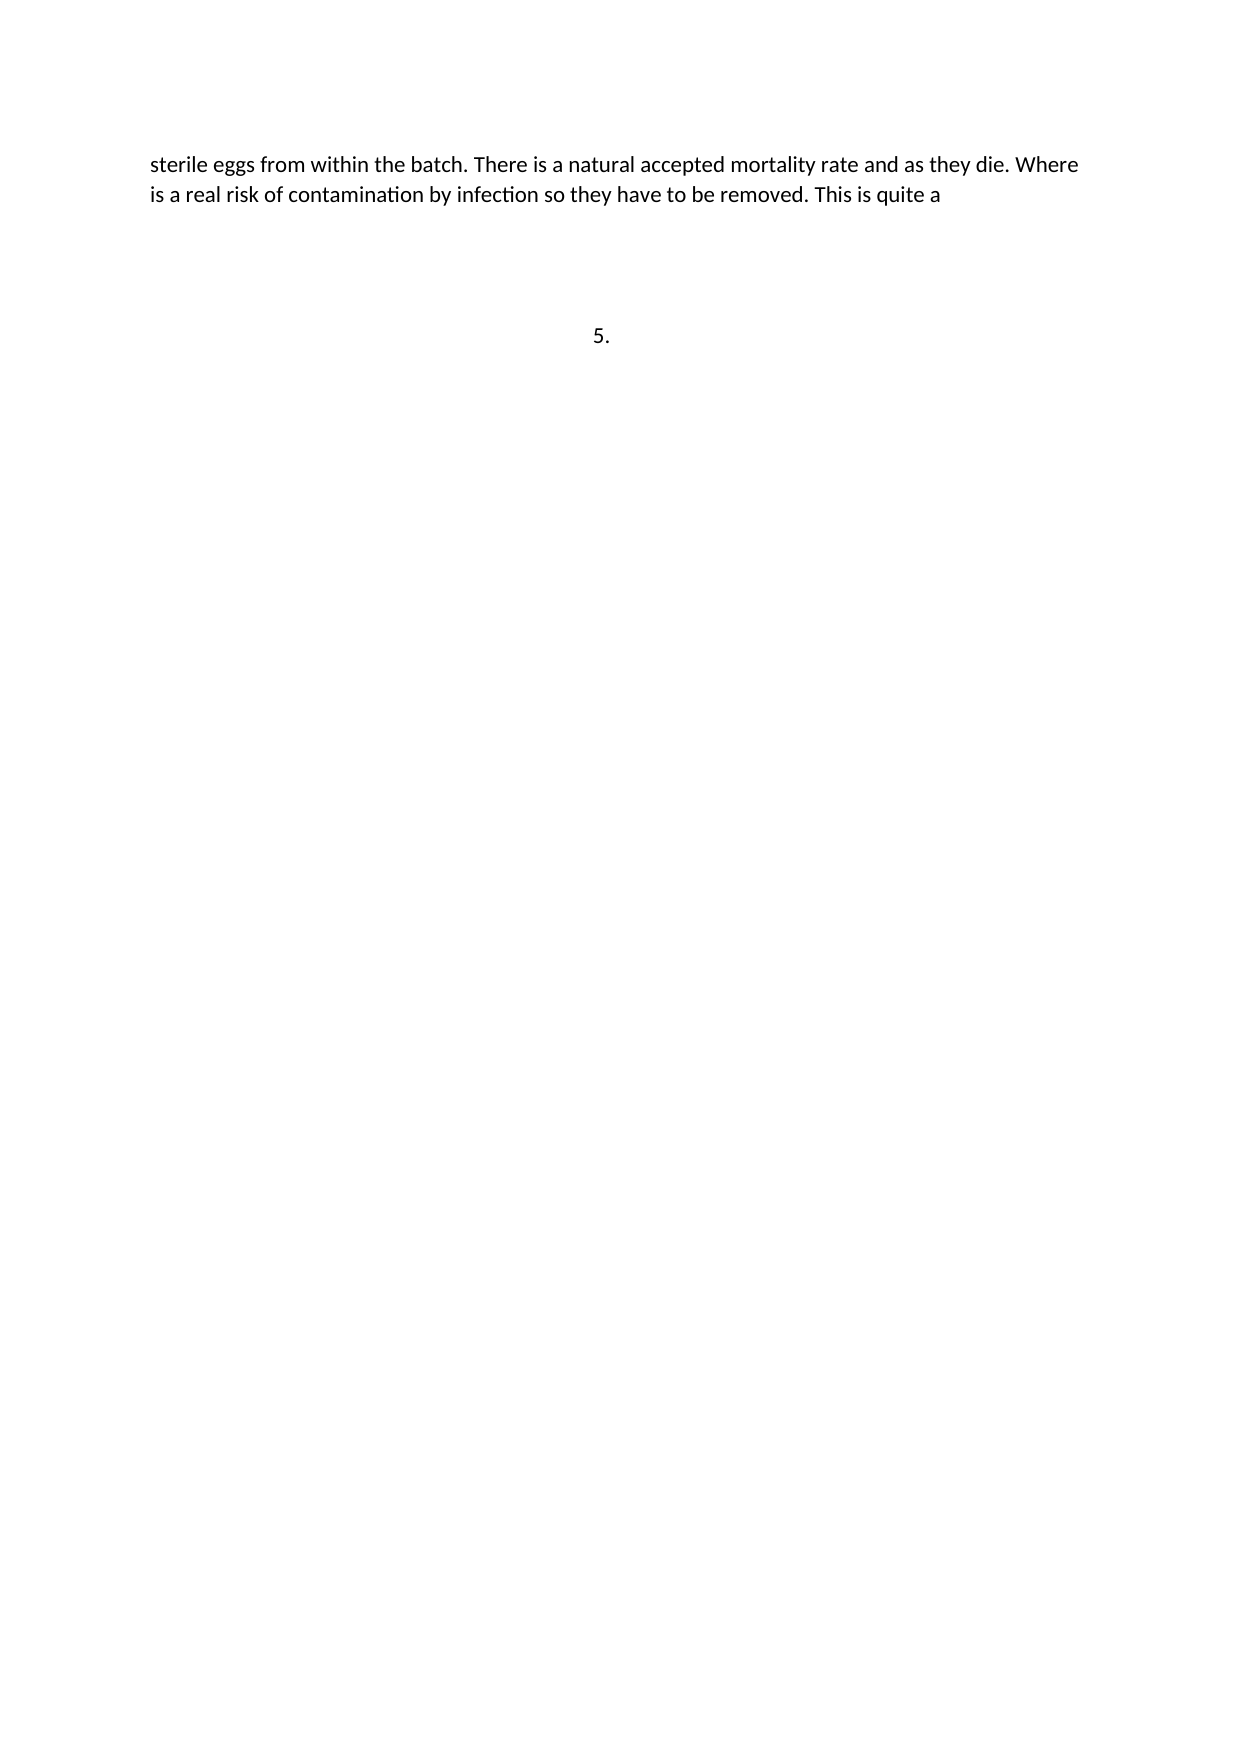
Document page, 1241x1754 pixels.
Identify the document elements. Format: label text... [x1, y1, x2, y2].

text 5. [150, 321, 1090, 349]
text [150, 150, 1090, 208]
